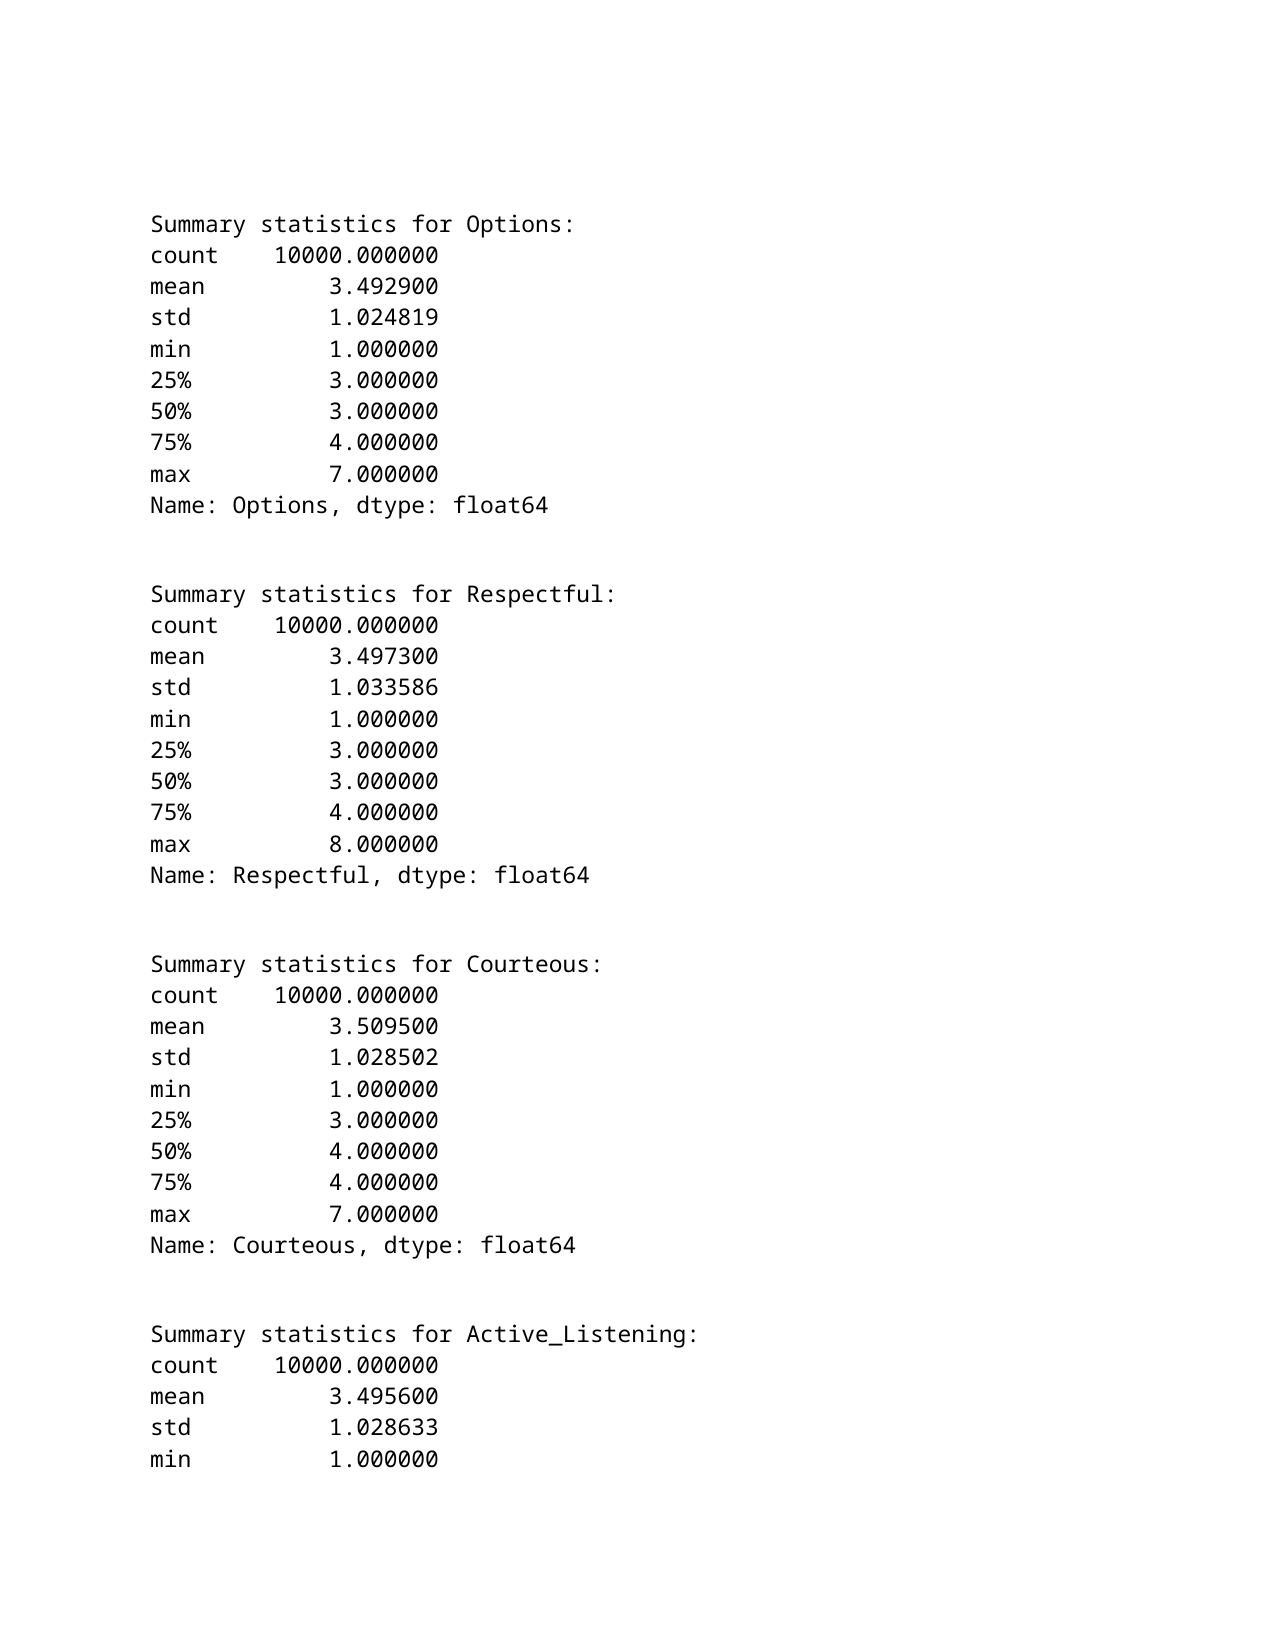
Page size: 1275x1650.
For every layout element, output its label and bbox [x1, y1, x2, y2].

text [150, 150, 1125, 1474]
